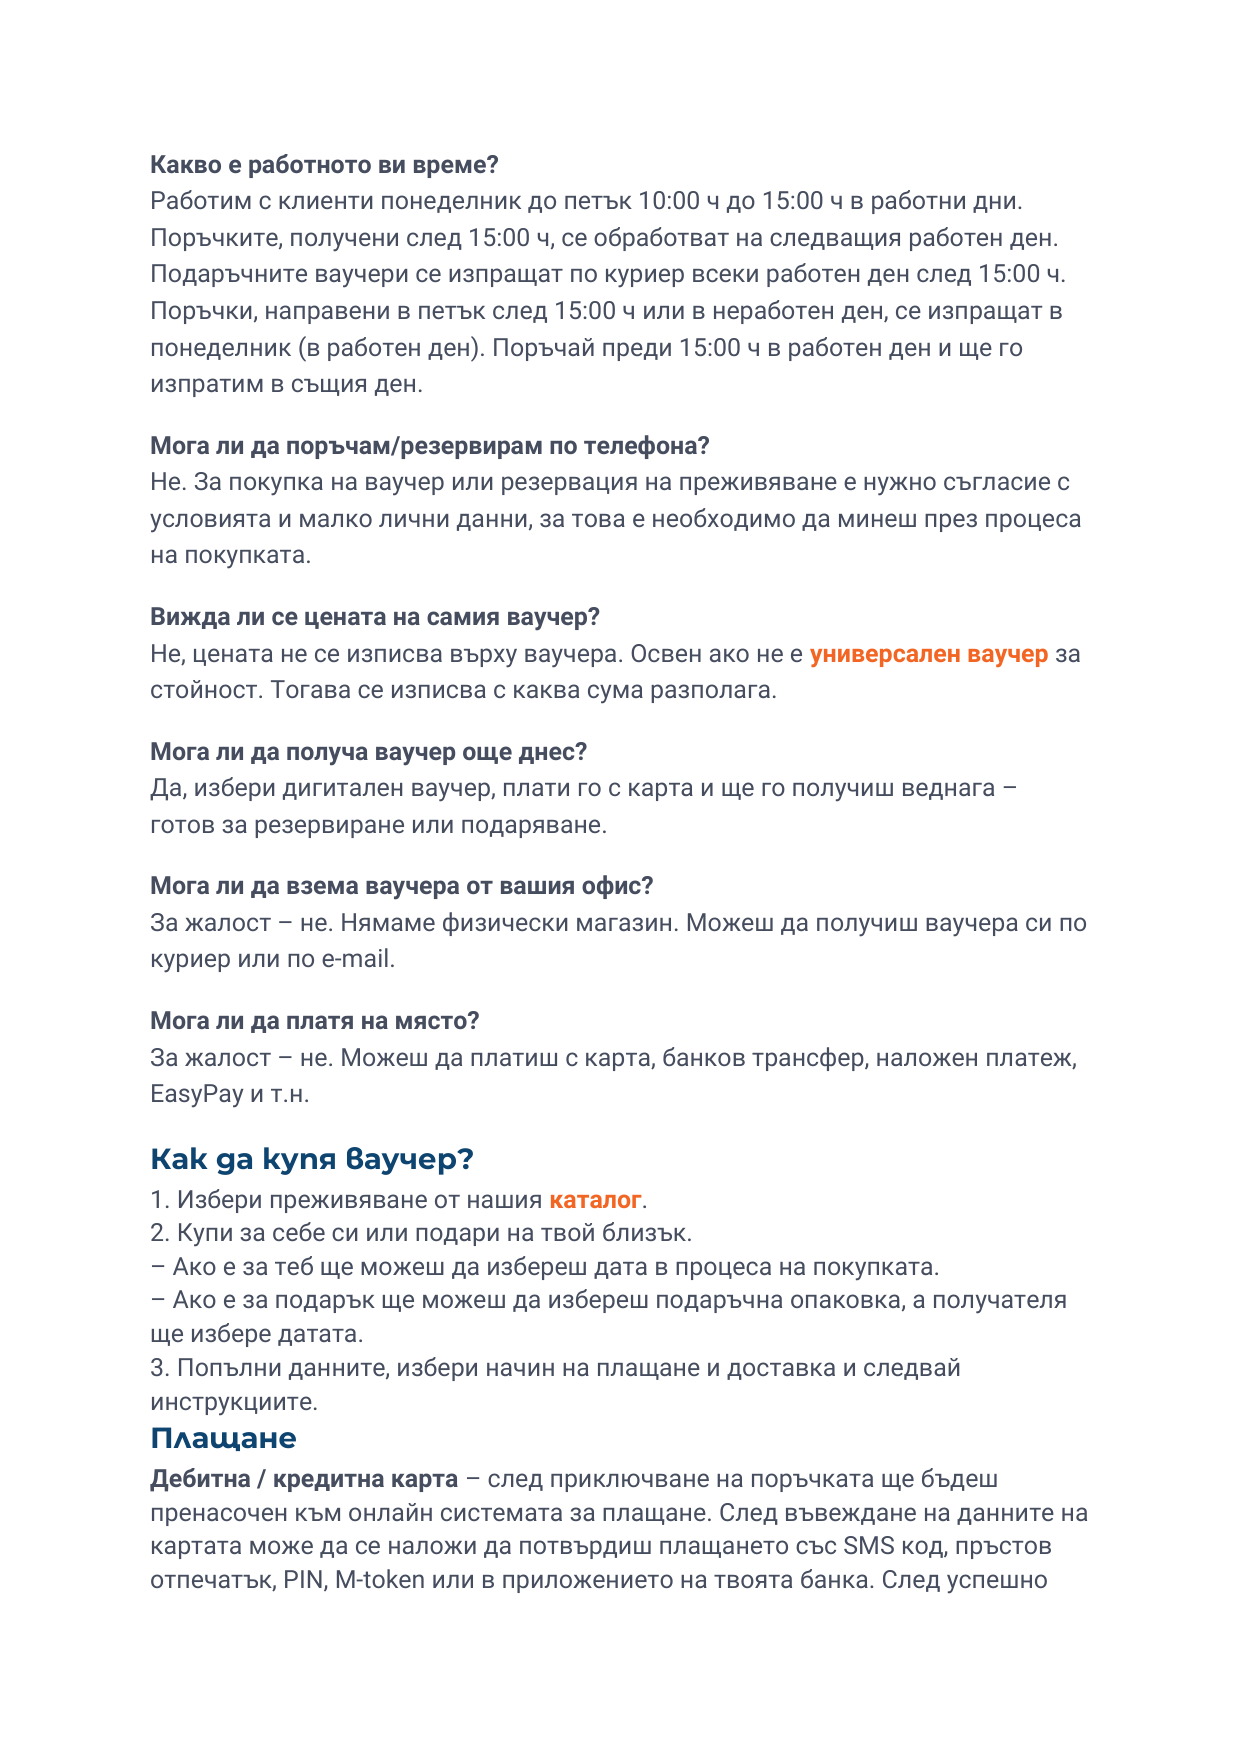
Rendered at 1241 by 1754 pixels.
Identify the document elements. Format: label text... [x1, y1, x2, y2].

text Мога ли да платя на място? За жалост – не. Можеш да платиш с карта, банков трансфер, наложен платеж, EasyPay и т.н. [150, 1006, 1090, 1109]
text – Ако е за теб ще можеш да избереш дата в процеса на покупката. [150, 1252, 1090, 1281]
text – Ако е за подарък ще можеш да избереш подаръчна опаковка, а получателя ще избере датата. [150, 1286, 1090, 1349]
text Мога ли да поръчам/резервирам по телефона? Не. За покупка на ваучер или резервация на преживяване е нужно съгласие с условията и малко лични данни, за това е необходимо да минеш през процеса на покупката. [150, 431, 1090, 570]
text 1. Избери преживяване от нашия каталог. [150, 1185, 1090, 1214]
text 3. Попълни данните, избери начин на плащане и доставка и следвай инструкциите. [150, 1353, 1090, 1416]
text Мога ли да взема ваучера от вашия офис? За жалост – не. Нямаме физически магазин. Можеш да получиш ваучера си по куриер или по e-mail. [150, 872, 1090, 974]
text 2. Купи за себе си или подари на твой близък. [150, 1218, 1090, 1248]
subtitle Плащане [150, 1420, 1090, 1456]
text Мога ли да получа ваучер още днес? Да, избери дигитален ваучер, плати го с карта и ще го получиш веднага – готов за резервиране или подаряване. [150, 737, 1090, 839]
text Какво е работното ви време? Работим с клиенти понеделник до петък 10:00 ч до 15:00 ч в работни дни. Поръчките, получени след 15:00 ч, се обработват на следващия работен ден. Подаръчните ваучери се изпращат по куриер всеки работен ден след 15:00 ч. Поръчки, направени в петък след 15:00 ч или в неработен ден, се изпращат в понеделник (в работен ден). Поръчай преди 15:00 ч в работен ден и ще го изпратим в същия ден. [150, 150, 1090, 399]
text Вижда ли се цената на самия ваучер? Не, цената не се изписва върху ваучера. Освен ако не е универсален ваучер за стойност. Тогава се изписва с каква сума разполага. [150, 602, 1090, 704]
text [150, 1464, 1090, 1594]
subtitle Как да купя ваучер? [150, 1141, 1090, 1176]
